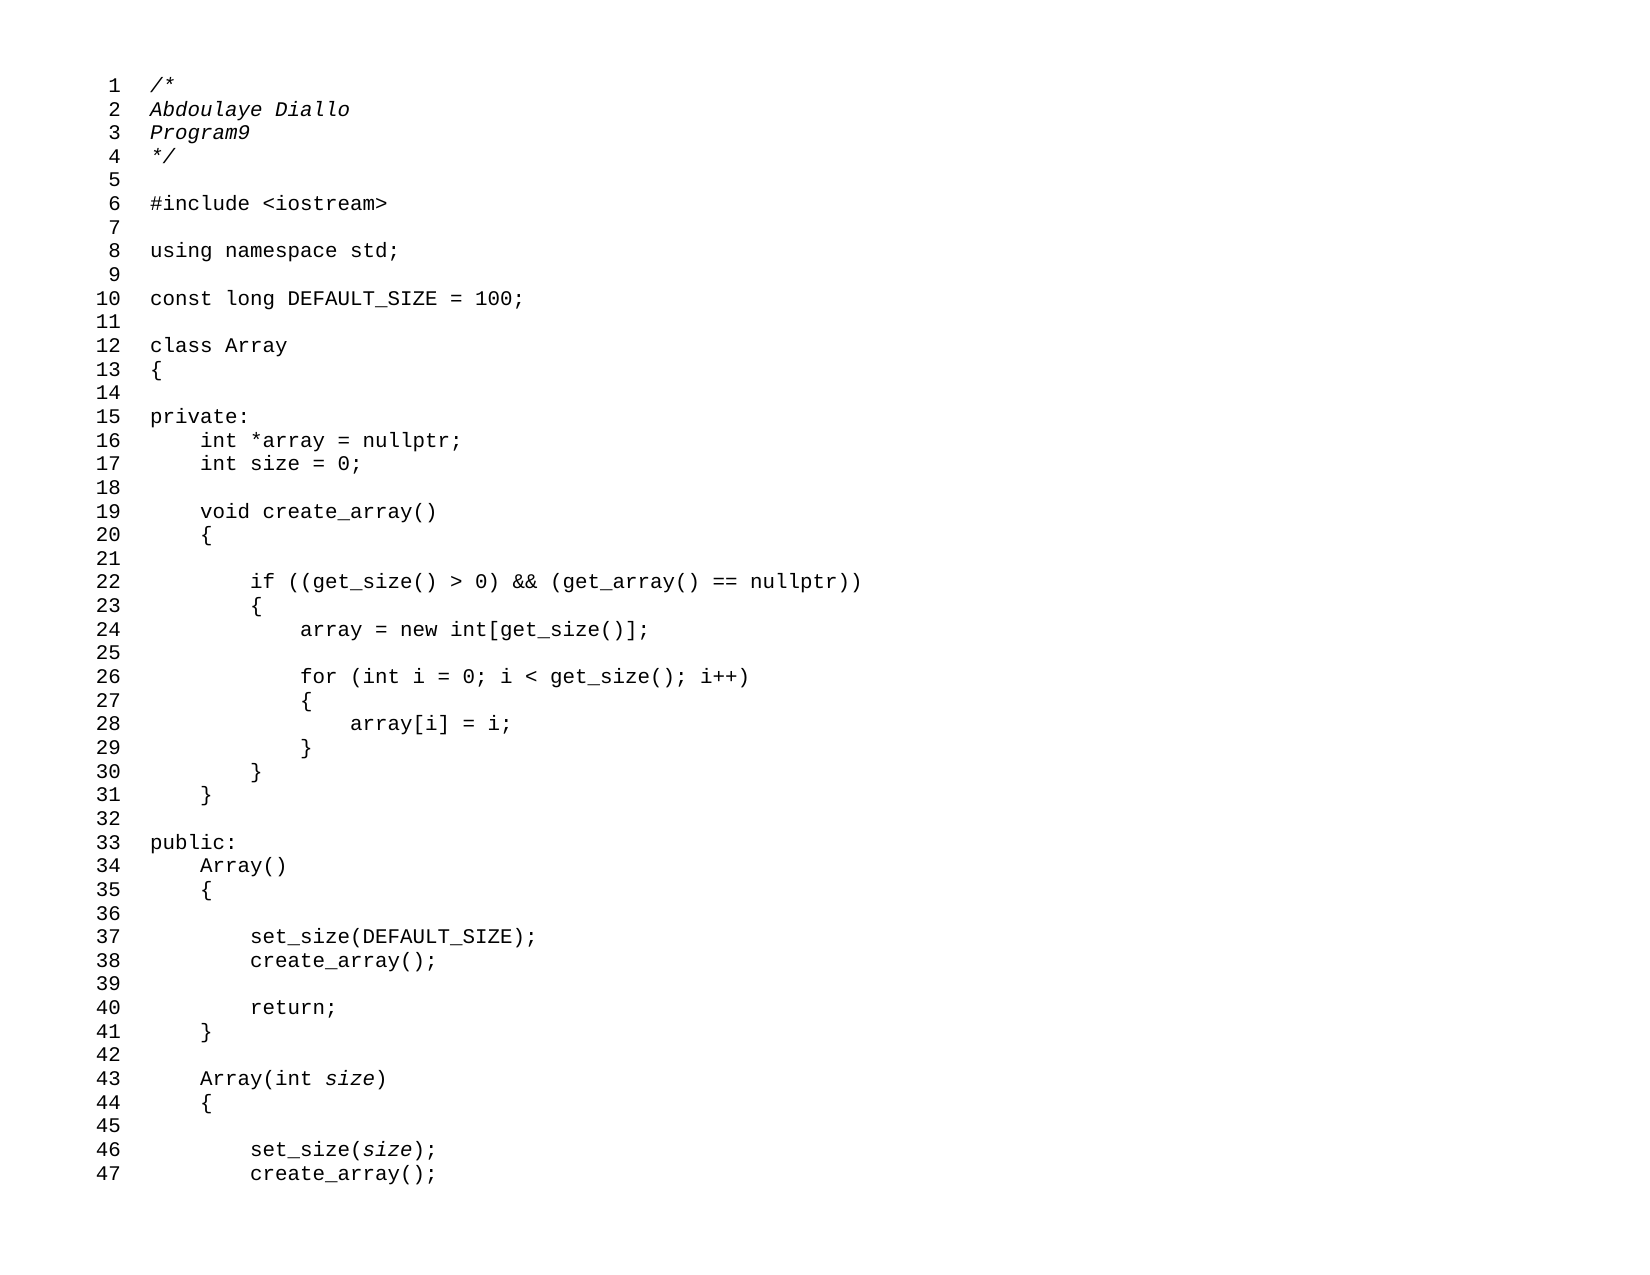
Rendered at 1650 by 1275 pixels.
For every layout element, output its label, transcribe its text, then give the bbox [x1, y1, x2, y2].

text Program9 [150, 122, 1566, 146]
text return; [150, 997, 1566, 1021]
text create_array(); [150, 1163, 1566, 1186]
text if ((get_size() > 0) && (get_array() == nullptr)) [150, 572, 1566, 595]
text public: [150, 832, 1566, 855]
text array = new int[get_size()]; [150, 619, 1566, 642]
text const long DEFAULT_SIZE = 100; [150, 288, 1566, 311]
text Abdoulaye Diallo [150, 99, 1566, 122]
text void create_array() [150, 501, 1566, 524]
text set_size(size); [150, 1139, 1566, 1163]
text { [150, 595, 1566, 619]
text { [150, 690, 1566, 713]
text #include <iostream> [150, 193, 1566, 217]
text create_array(); [150, 950, 1566, 973]
text for (int i = 0; i < get_size(); i++) [150, 666, 1566, 690]
text private: [150, 406, 1566, 430]
text class Array [150, 335, 1566, 359]
text } [150, 784, 1566, 808]
text */ [150, 146, 1566, 169]
text } [150, 761, 1566, 784]
text { [150, 1092, 1566, 1115]
text array[i] = i; [150, 713, 1566, 737]
text int size = 0; [150, 453, 1566, 477]
text int *array = nullptr; [150, 430, 1566, 453]
text } [150, 737, 1566, 761]
text using namespace std; [150, 241, 1566, 264]
text } [150, 1021, 1566, 1044]
text /* [150, 75, 1566, 99]
text { [150, 359, 1566, 382]
text { [150, 879, 1566, 903]
text Array() [150, 855, 1566, 879]
text Array(int size) [150, 1068, 1566, 1092]
text set_size(DEFAULT_SIZE); [150, 926, 1566, 950]
text { [150, 524, 1566, 548]
